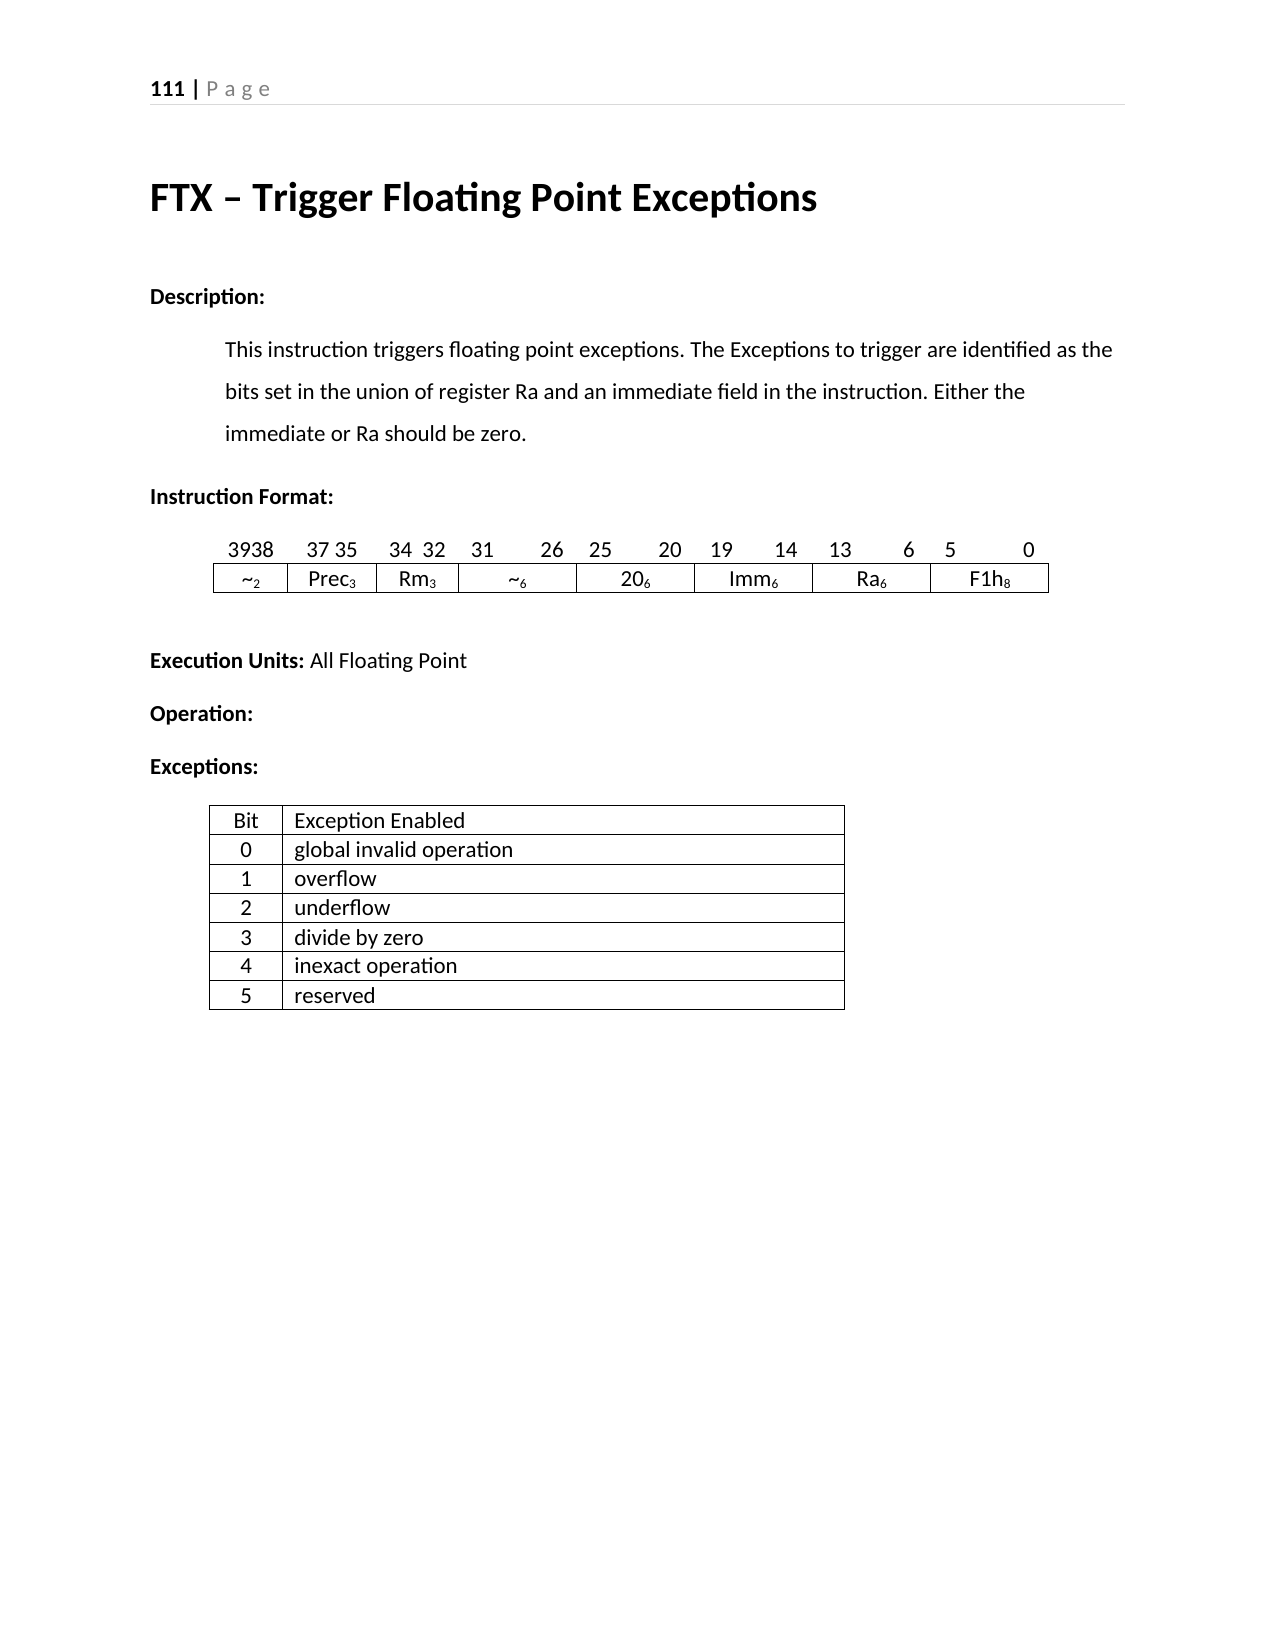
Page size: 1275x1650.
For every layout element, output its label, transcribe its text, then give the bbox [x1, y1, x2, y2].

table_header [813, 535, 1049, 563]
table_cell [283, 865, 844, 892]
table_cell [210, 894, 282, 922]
text Instruction Format: [150, 482, 1125, 510]
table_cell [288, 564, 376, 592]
text Operation: [150, 699, 1125, 727]
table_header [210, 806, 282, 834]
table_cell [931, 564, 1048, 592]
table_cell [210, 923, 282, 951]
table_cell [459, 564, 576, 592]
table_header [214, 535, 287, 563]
text Description: [150, 282, 1125, 310]
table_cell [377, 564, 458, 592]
subtitle FTX – Trigger Floating Point Exceptions [150, 171, 1125, 222]
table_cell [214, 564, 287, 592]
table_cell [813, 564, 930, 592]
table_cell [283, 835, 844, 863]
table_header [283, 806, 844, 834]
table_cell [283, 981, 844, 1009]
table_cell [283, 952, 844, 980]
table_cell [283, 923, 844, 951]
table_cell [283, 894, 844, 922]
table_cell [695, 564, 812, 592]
text Exceptions: [150, 752, 1125, 780]
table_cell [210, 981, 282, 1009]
text This instruction triggers floating point exceptions. The Exceptions to trigger are identified as the bits set in the union of register Ra and an immediate field in the instruction. Either the immediate or Ra should be zero. [225, 335, 1125, 447]
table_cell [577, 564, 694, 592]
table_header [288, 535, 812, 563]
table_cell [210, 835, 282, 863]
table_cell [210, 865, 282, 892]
text Execution Units: All Floating Point [150, 646, 1125, 674]
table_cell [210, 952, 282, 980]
